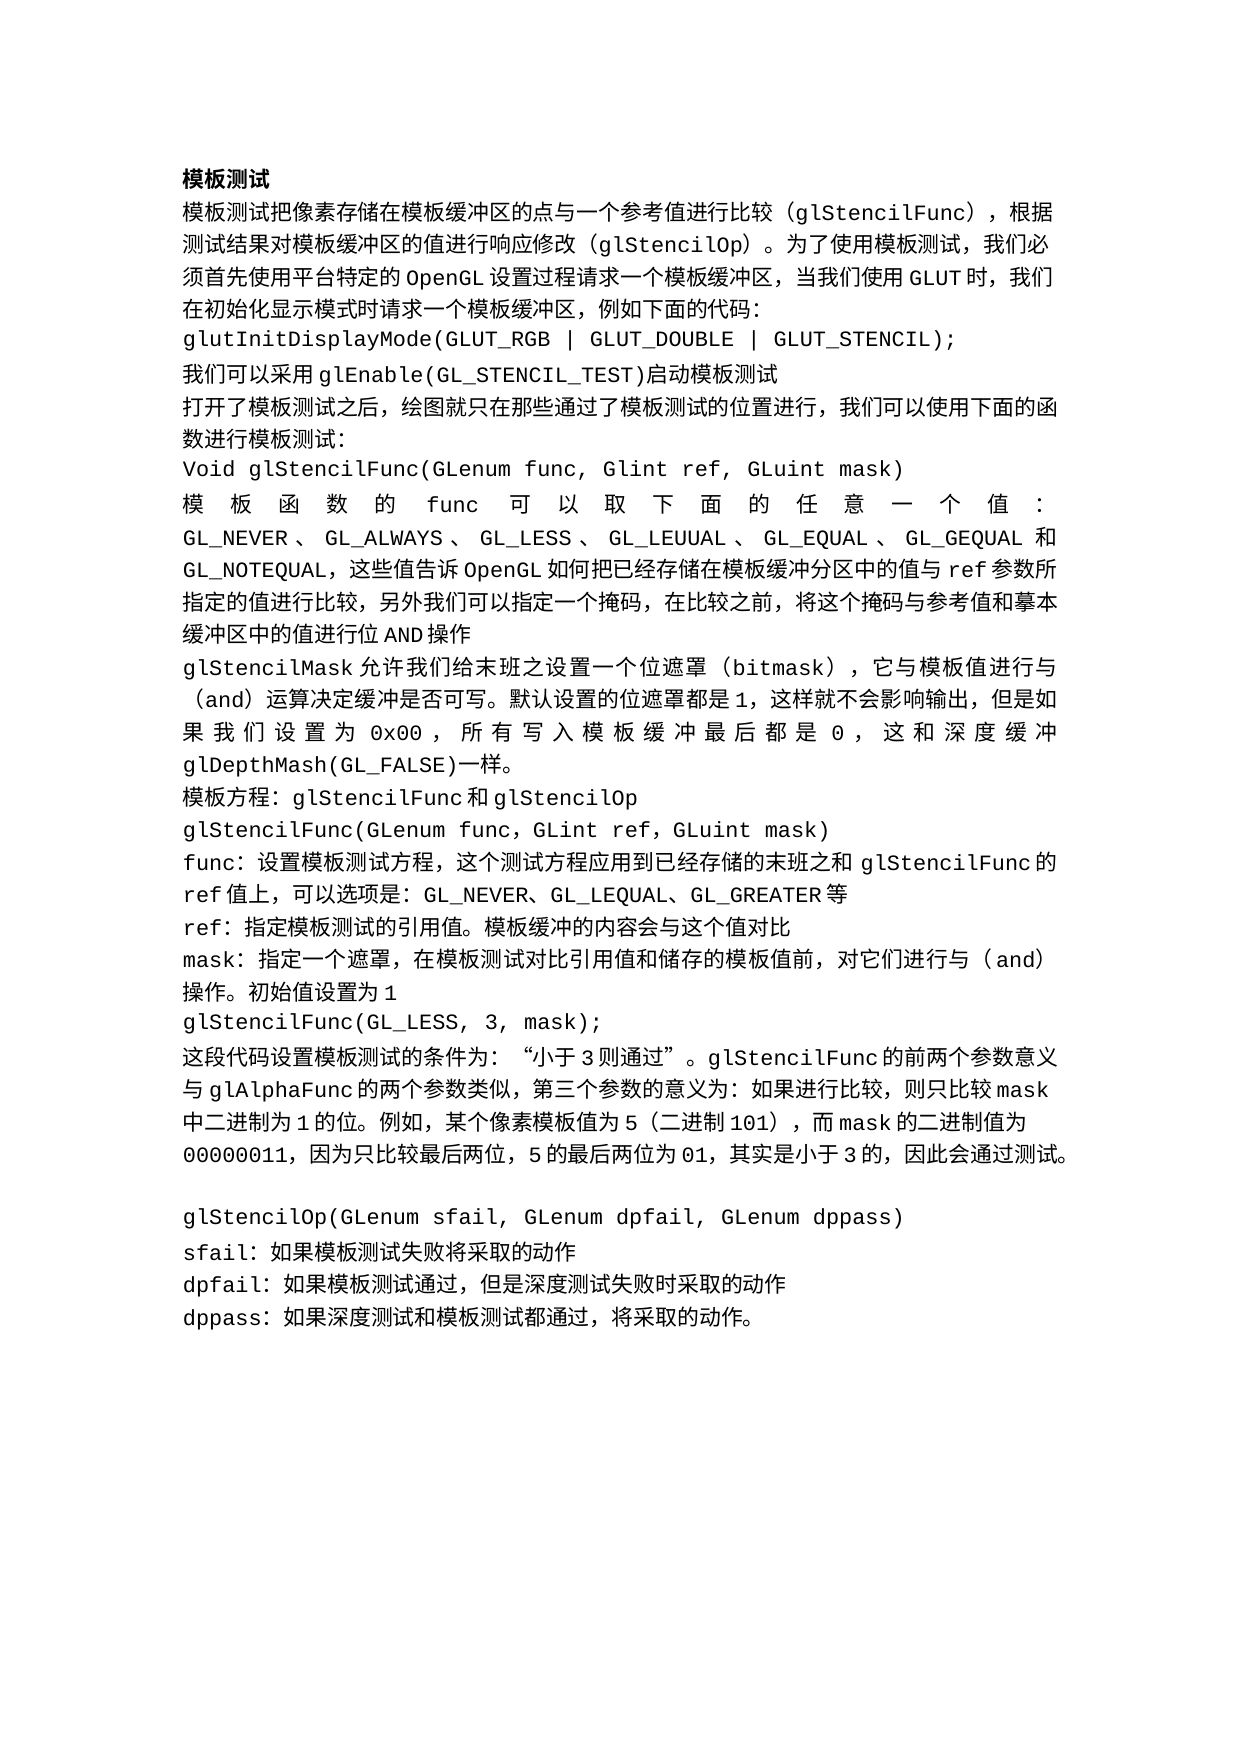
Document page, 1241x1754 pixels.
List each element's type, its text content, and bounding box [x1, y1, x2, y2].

text sfail：如果模板测试失败将采取的动作 [183, 1234, 1058, 1267]
text 我们可以采用glEnable(GL_STENCIL_TEST)启动模板测试 [183, 357, 1058, 389]
text 打开了模板测试之后，绘图就只在那些通过了模板测试的位置进行，我们可以使用下面的函数进行模板测试： [183, 389, 1058, 454]
text glStencilMask允许我们给末班之设置一个位遮罩（bitmask），它与模板值进行与（and）运算决定缓冲是否可写。默认设置的位遮罩都是1，这样就不会影响输出，但是如果我们设置为0x00，所有写入模板缓冲最后都是0，这和深度缓冲glDepthMash(GL_FALSE)一样。 [183, 649, 1058, 779]
text 模板测试 [183, 162, 1058, 194]
text func：设置模板测试方程，这个测试方程应用到已经存储的末班之和glStencilFunc的ref值上，可以选项是：GL_NEVER、GL_LEQUAL、GL_GREATER等 [183, 844, 1058, 909]
text dpfail：如果模板测试通过，但是深度测试失败时采取的动作 [183, 1267, 1058, 1299]
text glStencilOp(GLenum sfail, GLenum dpfail, GLenum dppass) [183, 1202, 1058, 1234]
text glStencilFunc(GLenum func，GLint ref，GLuint mask) [183, 812, 1058, 844]
text mask：指定一个遮罩，在模板测试对比引用值和储存的模板值前，对它们进行与（and）操作。初始值设置为1 [183, 942, 1058, 1007]
text 模板测试把像素存储在模板缓冲区的点与一个参考值进行比较（glStencilFunc），根据测试结果对模板缓冲区的值进行响应修改（glStencilOp）。为了使用模板测试，我们必须首先使用平台特定的OpenGL设置过程请求一个模板缓冲区，当我们使用GLUT时，我们在初始化显示模式时请求一个模板缓冲区，例如下面的代码： [183, 194, 1058, 324]
text glStencilFunc(GL_LESS, 3, mask); 这段代码设置模板测试的条件为：“小于3则通过”。glStencilFunc的前两个参数意义与glAlphaFunc的两个参数类似，第三个参数的意义为：如果进行比较，则只比较mask中二进制为1的位。例如，某个像素模板值为5（二进制101），而mask的二进制值为00000011，因为只比较最后两位，5的最后两位为01，其实是小于3的，因此会通过测试。 [183, 1007, 1058, 1169]
text glutInitDisplayMode(GLUT_RGB | GLUT_DOUBLE | GLUT_STENCIL); [183, 324, 1058, 357]
text Void glStencilFunc(GLenum func, Glint ref, GLuint mask) [183, 454, 1058, 487]
text ref：指定模板测试的引用值。模板缓冲的内容会与这个值对比 [183, 909, 1058, 942]
text 模板方程：glStencilFunc和glStencilOp [183, 779, 1058, 812]
text dppass：如果深度测试和模板测试都通过，将采取的动作。 [183, 1299, 1058, 1332]
text 模板函数的func可以取下面的任意一个值：GL_NEVER、GL_ALWAYS、GL_LESS、GL_LEUUAL、GL_EQUAL、GL_GEQUAL和GL_NOTEQUAL，这些值告诉OpenGL如何把已经存储在模板缓冲分区中的值与ref参数所指定的值进行比较，另外我们可以指定一个掩码，在比较之前，将这个掩码与参考值和摹本缓冲区中的值进行位AND操作 [183, 487, 1058, 649]
